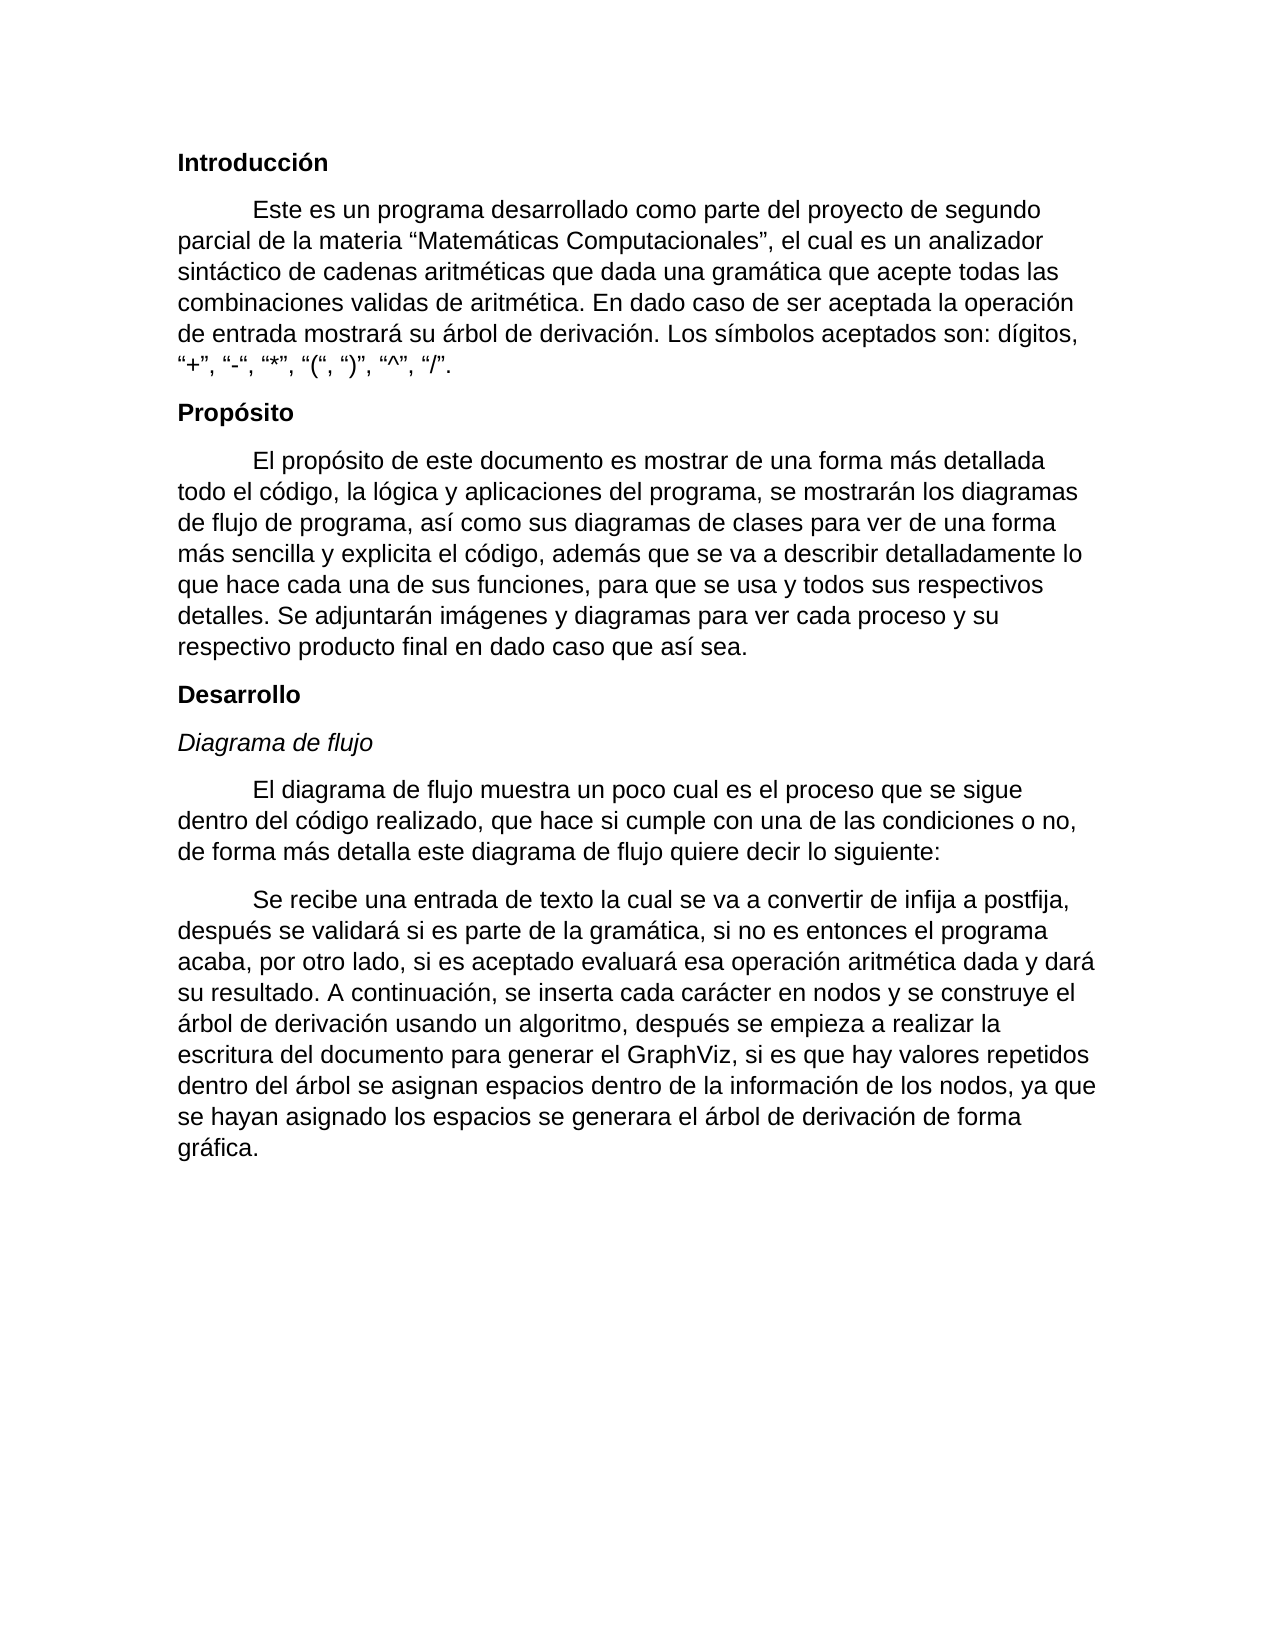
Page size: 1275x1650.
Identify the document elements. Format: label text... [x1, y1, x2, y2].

text Diagrama de flujo [177, 728, 1098, 756]
text Propósito [177, 398, 1098, 427]
text El diagrama de flujo muestra un poco cual es el proceso que se sigue dentro del código realizado, que hace si cumple con una de las condiciones o no, de forma más detalla este diagrama de flujo quiere decir lo siguiente: [177, 775, 1098, 866]
text Introducción [177, 148, 1098, 176]
text Este es un programa desarrollado como parte del proyecto de segundo parcial de la materia “Matemáticas Computacionales”, el cual es un analizador sintáctico de cadenas aritméticas que dada una gramática que acepte todas las combinaciones validas de aritmética. En dado caso de ser aceptada la operación de entrada mostrará su árbol de derivación. Los símbolos aceptados son: dígitos, “+”, “-“, “*”, “(“, “)”, “^”, “/”. [177, 195, 1098, 379]
text Se recibe una entrada de texto la cual se va a convertir de infija a postfija, después se validará si es parte de la gramática, si no es entonces el programa acaba, por otro lado, si es aceptado evaluará esa operación aritmética dada y dará su resultado. A continuación, se inserta cada carácter en nodos y se construye el árbol de derivación usando un algoritmo, después se empieza a realizar la escritura del documento para generar el GraphViz, si es que hay valores repetidos dentro del árbol se asignan espacios dentro de la información de los nodos, ya que se hayan asignado los espacios se generara el árbol de derivación de forma gráfica. [177, 885, 1098, 1162]
text Desarrollo [177, 680, 1098, 709]
text El propósito de este documento es mostrar de una forma más detallada todo el código, la lógica y aplicaciones del programa, se mostrarán los diagramas de flujo de programa, así como sus diagramas de clases para ver de una forma más sencilla y explicita el código, además que se va a describir detalladamente lo que hace cada una de sus funciones, para que se usa y todos sus respectivos detalles. Se adjuntarán imágenes y diagramas para ver cada proceso y su respectivo producto final en dado caso que así sea. [177, 446, 1098, 661]
